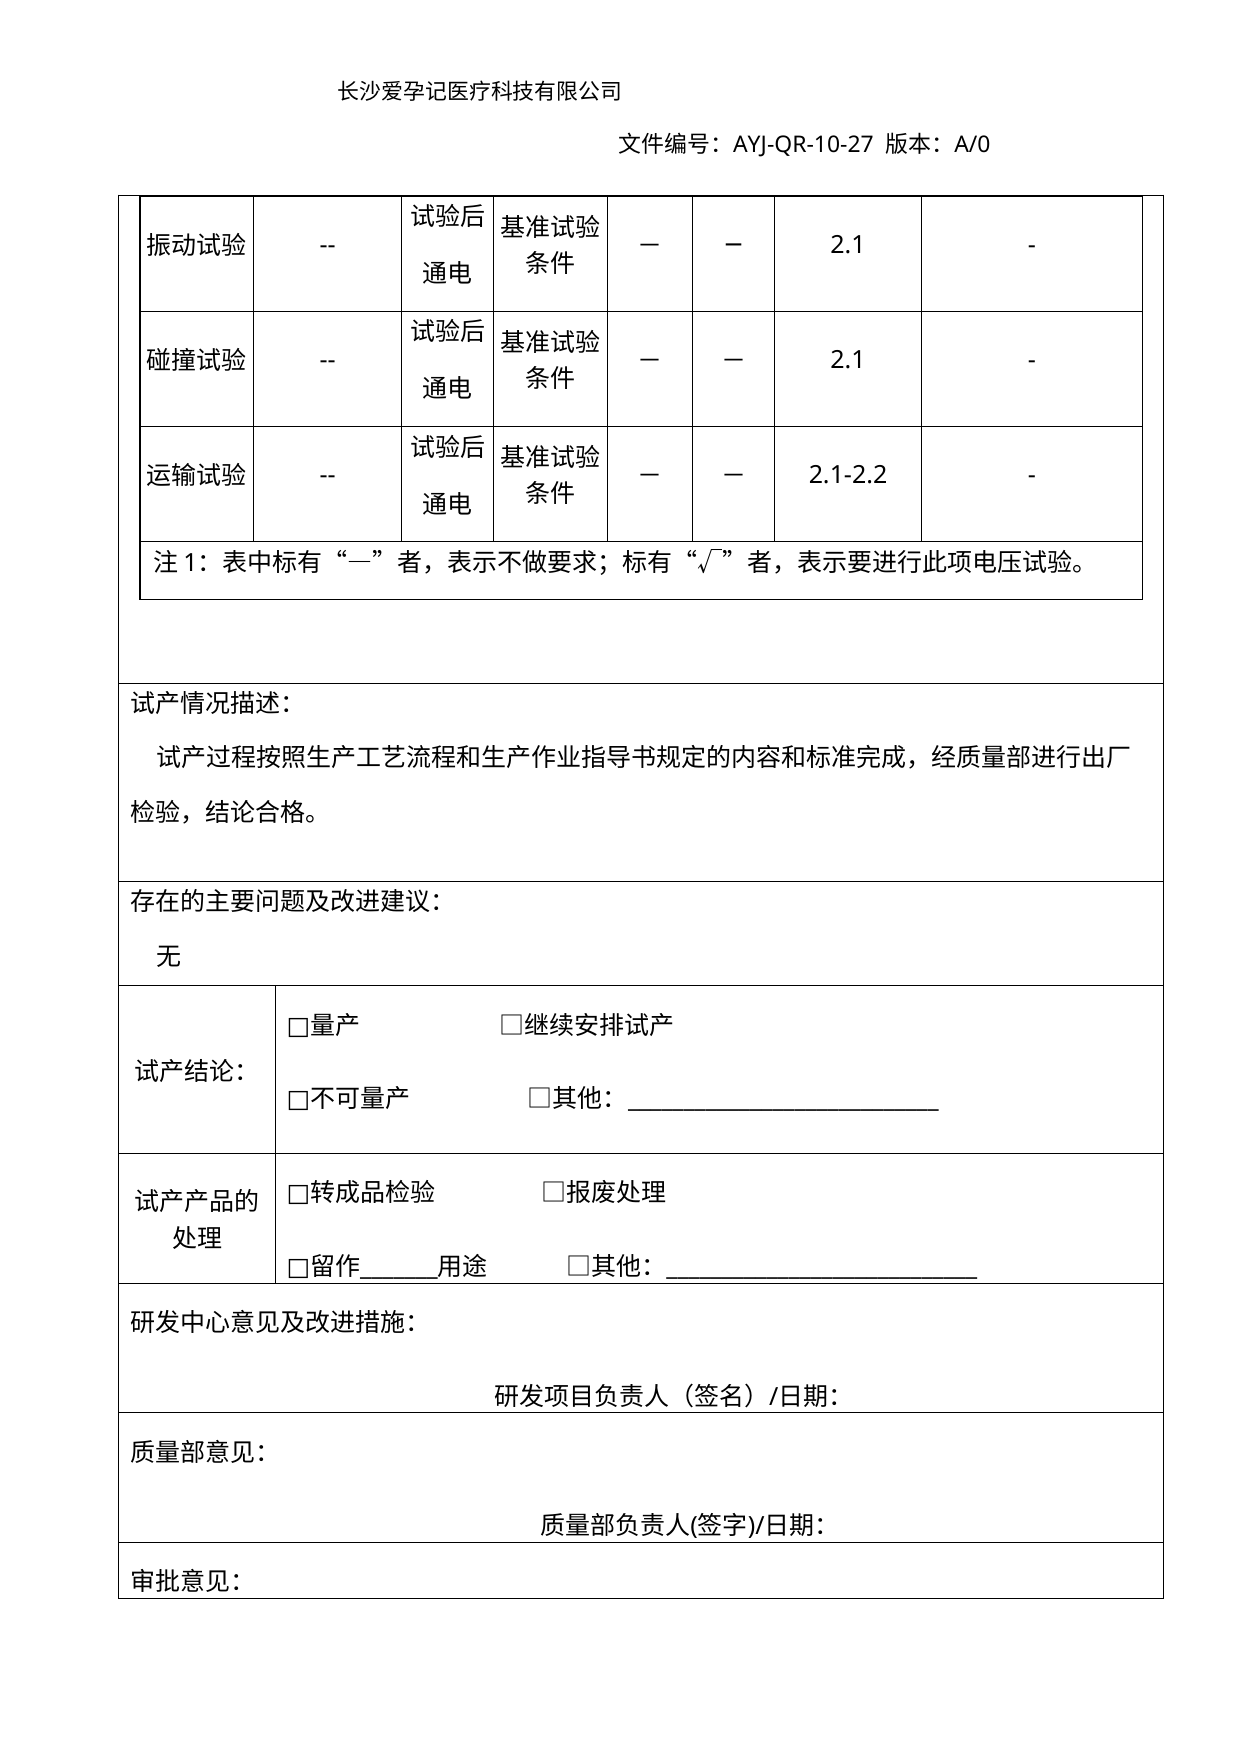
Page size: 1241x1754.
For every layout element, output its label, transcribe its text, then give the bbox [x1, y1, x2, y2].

table_cell 试产产品的处理 [119, 1154, 275, 1282]
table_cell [119, 196, 1163, 682]
table_cell 存在的主要问题及改进建议： 无 [119, 882, 1163, 985]
table_cell □转成品检验 □报废处理 □留作_______用途 □其他：____________________________ [276, 1154, 1163, 1282]
table_cell 研发中心意见及改进措施： 研发项目负责人（签名）/日期： [119, 1284, 1163, 1412]
table_cell 质量部意见： 质量部负责人(签字)/日期： [119, 1413, 1163, 1542]
table_cell □量产 □继续安排试产 □不可量产 □其他：____________________________ [276, 986, 1163, 1153]
table_cell 审批意见： 总经理（签名）/日期： [119, 1543, 1163, 1598]
table_cell 试产情况描述： 试产过程按照生产工艺流程和生产作业指导书规定的内容和标准完成，经质量部进行出厂检验，结论合格。 [119, 684, 1163, 881]
table_cell 试产结论： [119, 986, 275, 1153]
